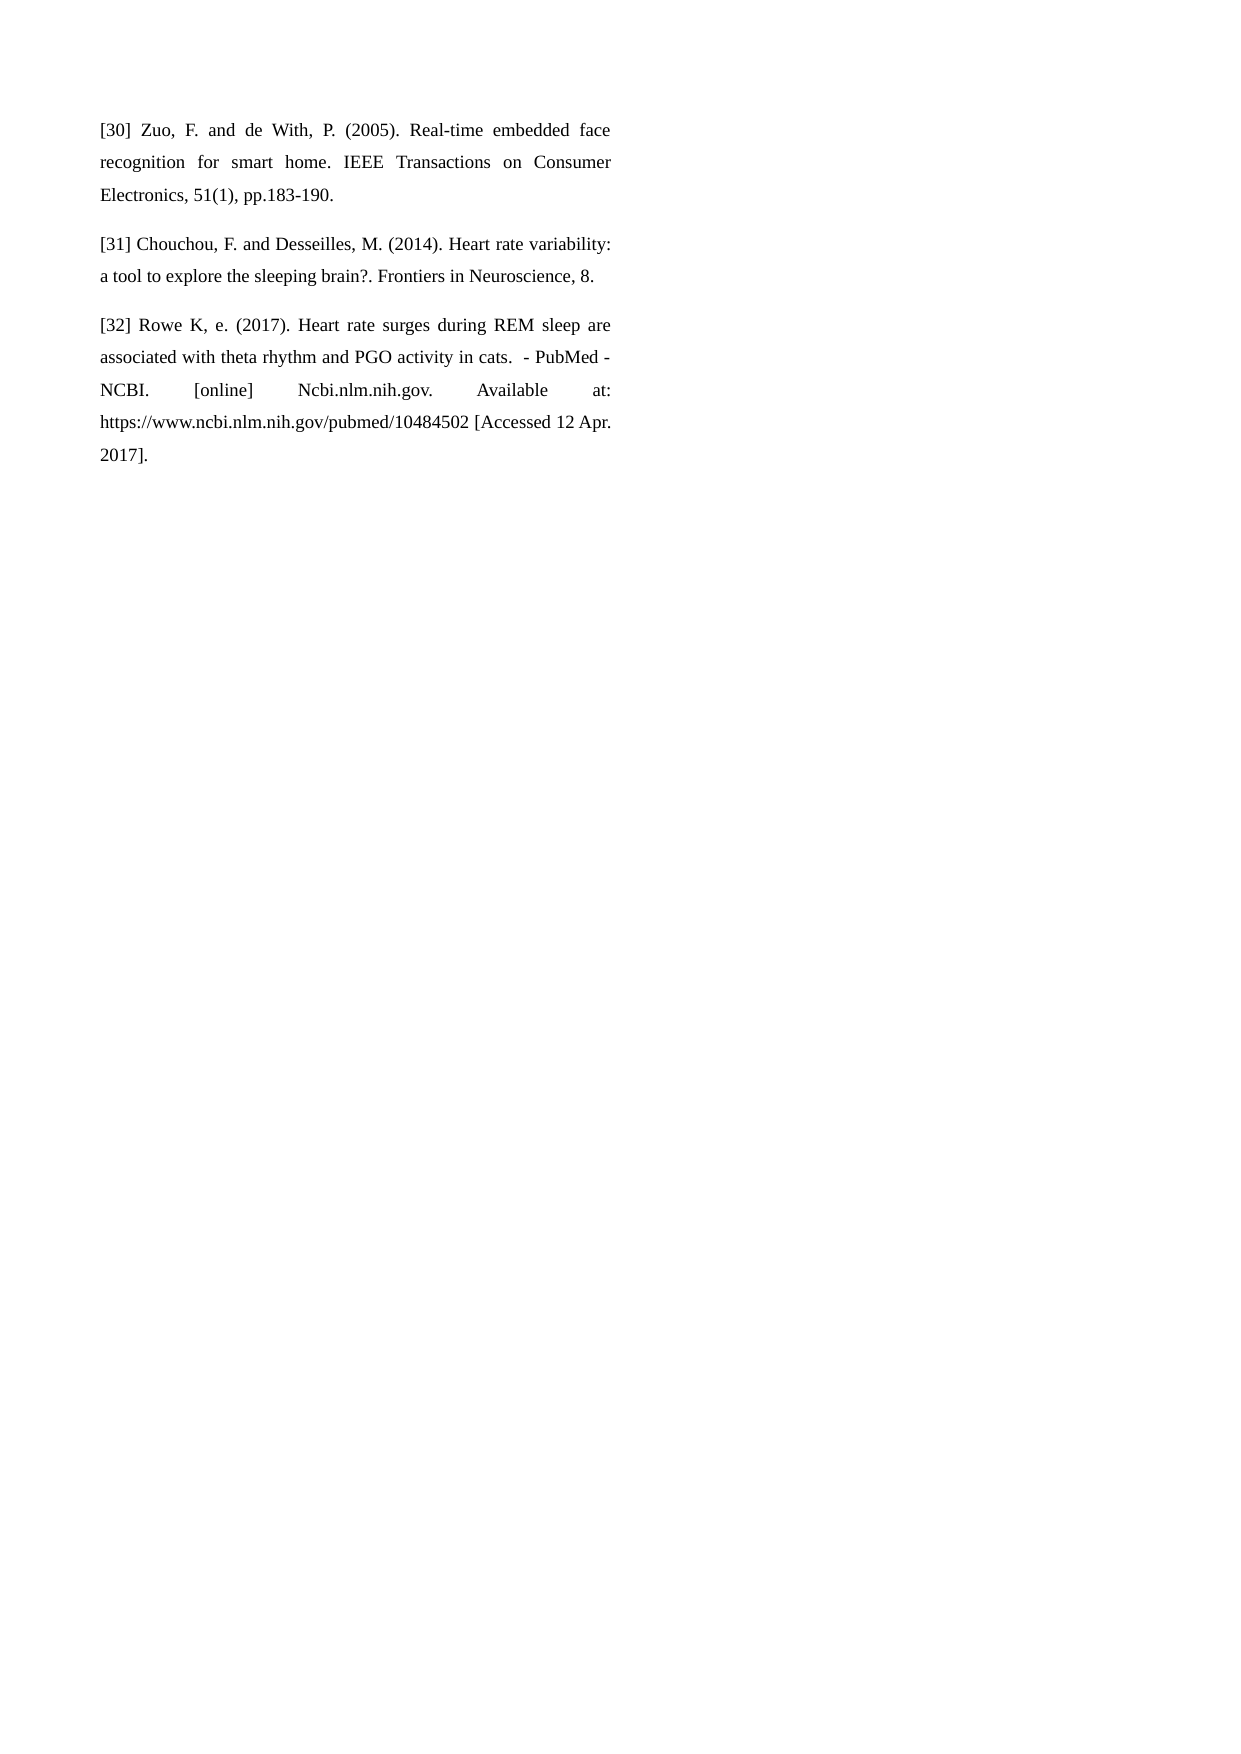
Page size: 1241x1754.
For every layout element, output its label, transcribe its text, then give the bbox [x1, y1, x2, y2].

list [31] Chouchou, F. and Desseilles, M. (2014). Heart rate variability: a tool to explore the sleeping brain?. Frontiers in Neuroscience, 8. [100, 227, 612, 292]
list [32] Rowe K, e. (2017). Heart rate surges during REM sleep are associated with theta rhythm and PGO activity in cats. - PubMed - NCBI. [online] Ncbi.nlm.nih.gov. Available at: https://www.ncbi.nlm.nih.gov/pubmed/10484502 [Accessed 12 Apr. 2017]. [100, 308, 612, 471]
list [30] Zuo, F. and de With, P. (2005). Real-time embedded face recognition for smart home. IEEE Transactions on Consumer Electronics, 51(1), pp.183-190. [100, 113, 612, 211]
